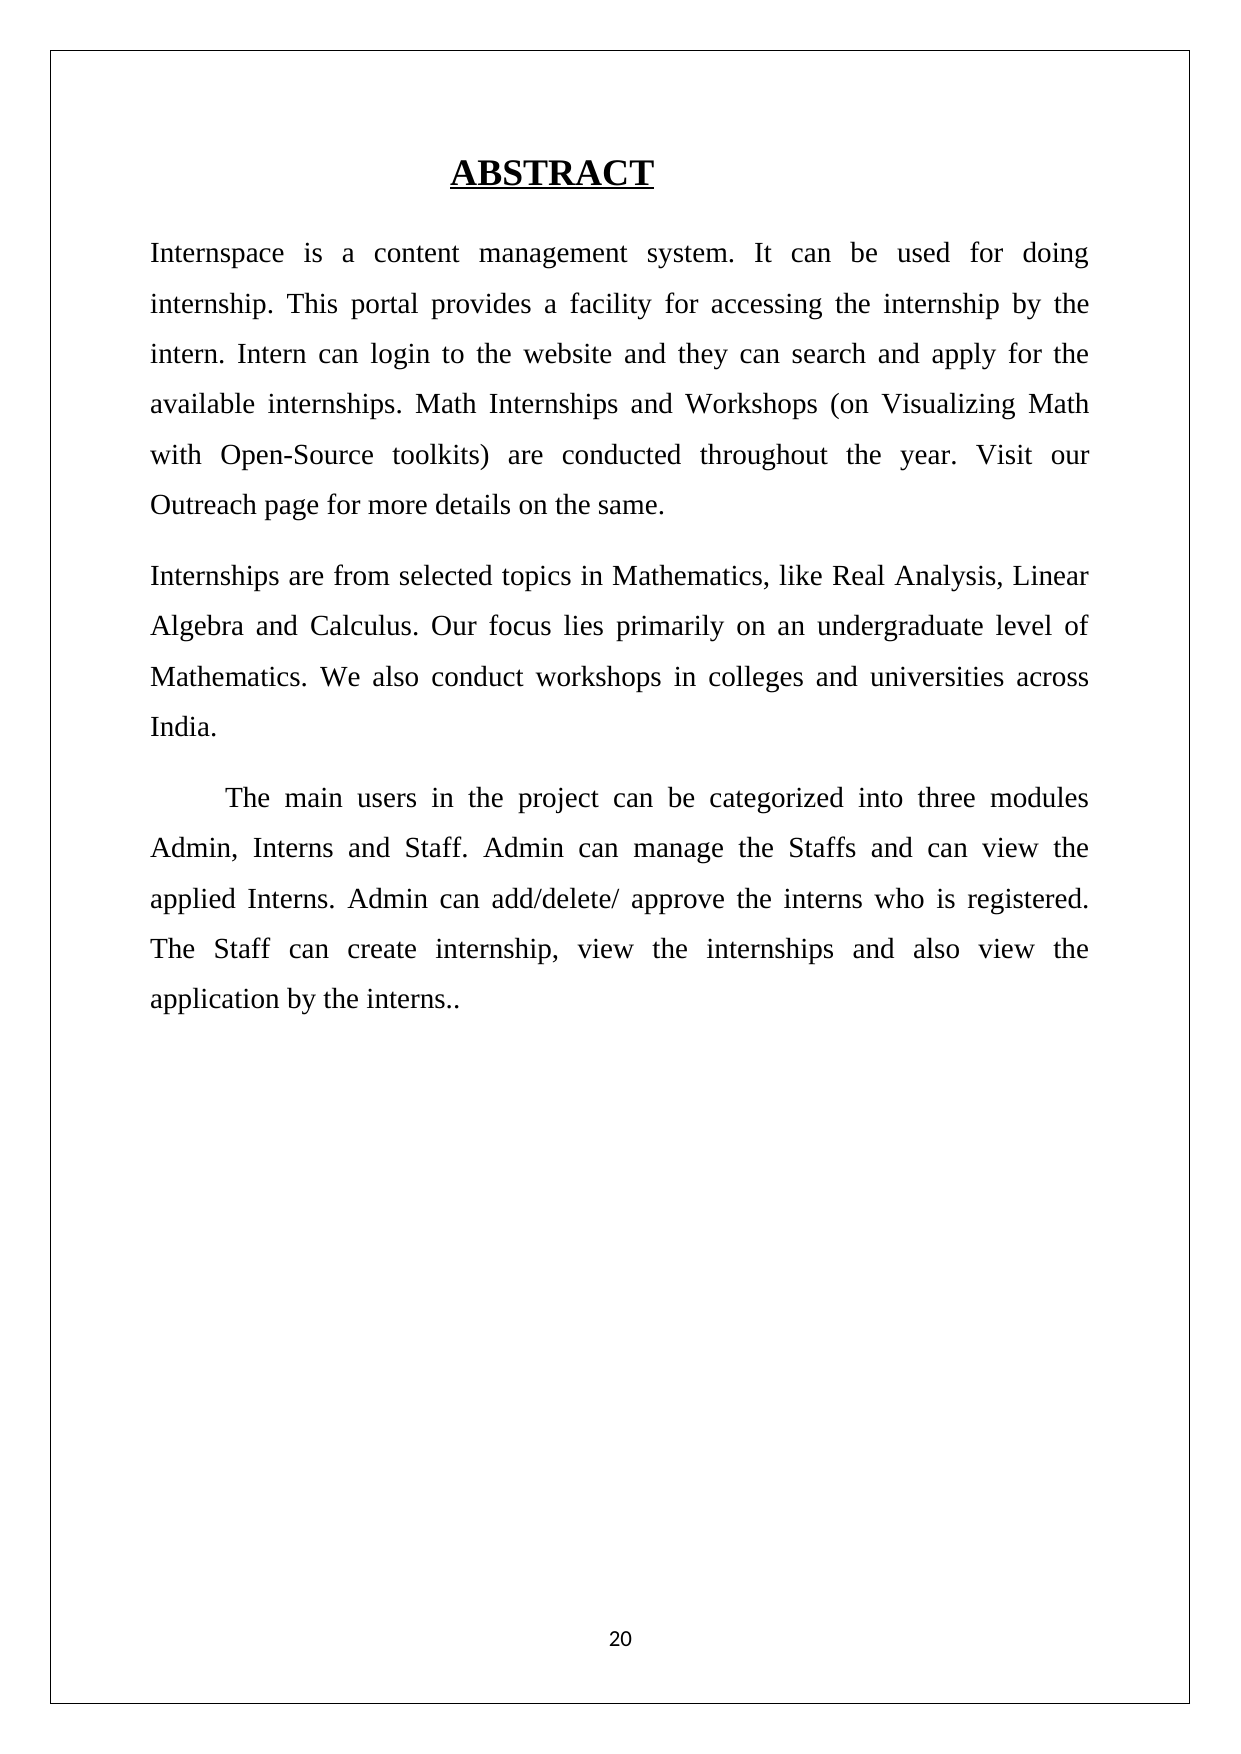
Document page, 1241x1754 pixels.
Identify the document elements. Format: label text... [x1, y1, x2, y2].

text ABSTRACT [300, 150, 1090, 193]
text The main users in the project can be categorized into three modules Admin, Interns and Staff. Admin can manage the Staffs and can view the applied Interns. Admin can add/delete/ approve the interns who is registered. The Staff can create internship, view the internships and also view the application by the interns.. [150, 780, 1090, 1015]
text Internships are from selected topics in Mathematics, like Real Analysis, Linear Algebra and Calculus. Our focus lies primarily on an undergraduate level of Mathematics. We also conduct workshops in colleges and universities across India. [150, 558, 1090, 743]
text Internspace is a content management system. It can be used for doing internship. This portal provides a facility for accessing the internship by the intern. Intern can login to the website and they can search and apply for the available internships. Math Internships and Workshops (on Visualizing Math with Open-Source toolkits) are conducted throughout the year. Visit our Outreach page for more details on the same. [150, 236, 1090, 521]
